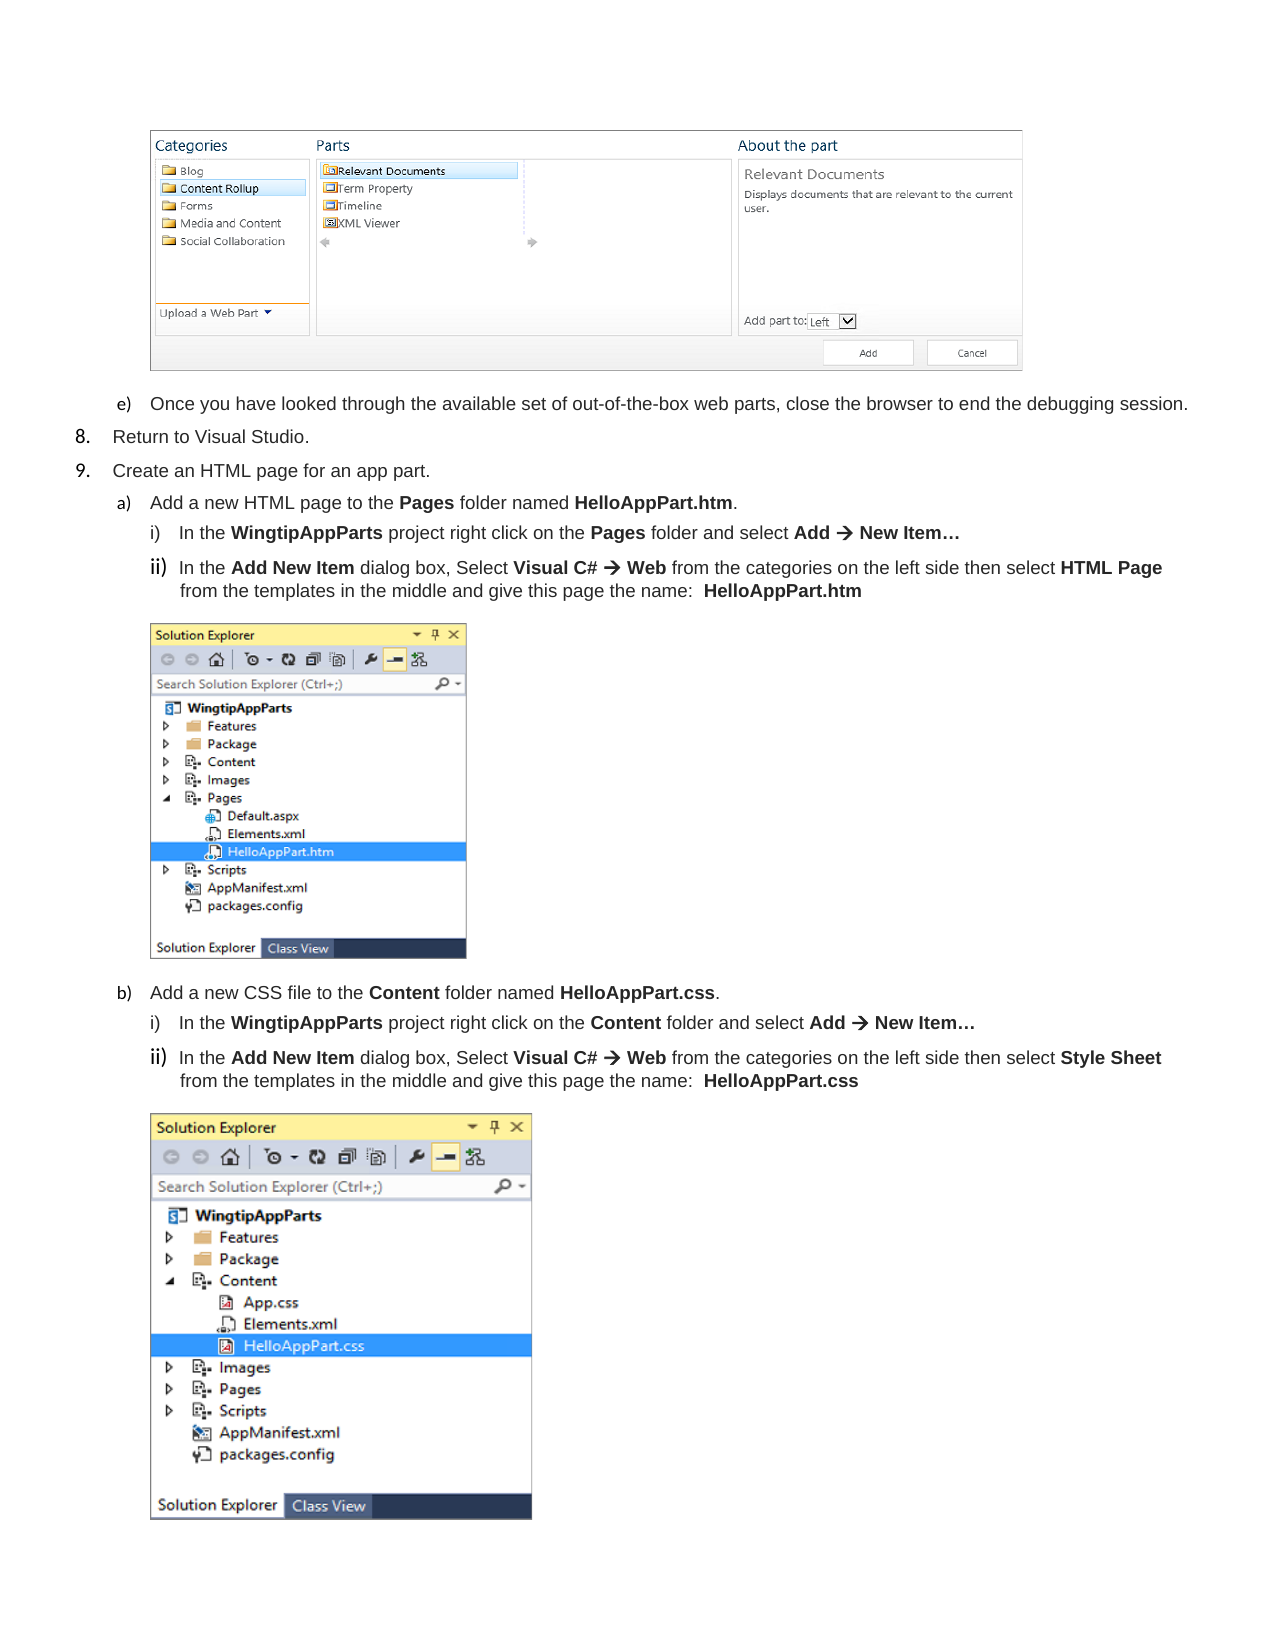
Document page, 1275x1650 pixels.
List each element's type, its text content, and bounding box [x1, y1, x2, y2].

text Add a new CSS file to the Content folder named HelloAppPart.css. [117, 981, 1200, 1004]
text Return to Visual Studio. [75, 423, 1200, 449]
text Create an HTML page for an app part. [75, 457, 1200, 482]
text In the WingtipAppParts project right click on the Content folder and select Add New Item… [150, 1012, 1200, 1034]
picture [150, 130, 1023, 371]
text Add a new HTML page to the Pages folder named HelloAppPart.htm. [117, 491, 1200, 514]
text In the Add New Item dialog box, Select Visual C# Web from the categories on the left side then select HTML Page from the templates in the middle and give this page the name: HelloAppPart.htm [150, 552, 1200, 602]
text Once you have looked through the available set of out-of-the-box web parts, close the browser to end the debugging session. [117, 392, 1200, 415]
text In the Add New Item dialog box, Select Visual C# Web from the categories on the left side then select Style Sheet from the templates in the middle and give this page the name: HelloAppPart.css [150, 1042, 1200, 1092]
picture [150, 623, 467, 959]
picture [150, 1113, 533, 1520]
text In the WingtipAppParts project right click on the Pages folder and select Add New Item… [150, 522, 1200, 544]
